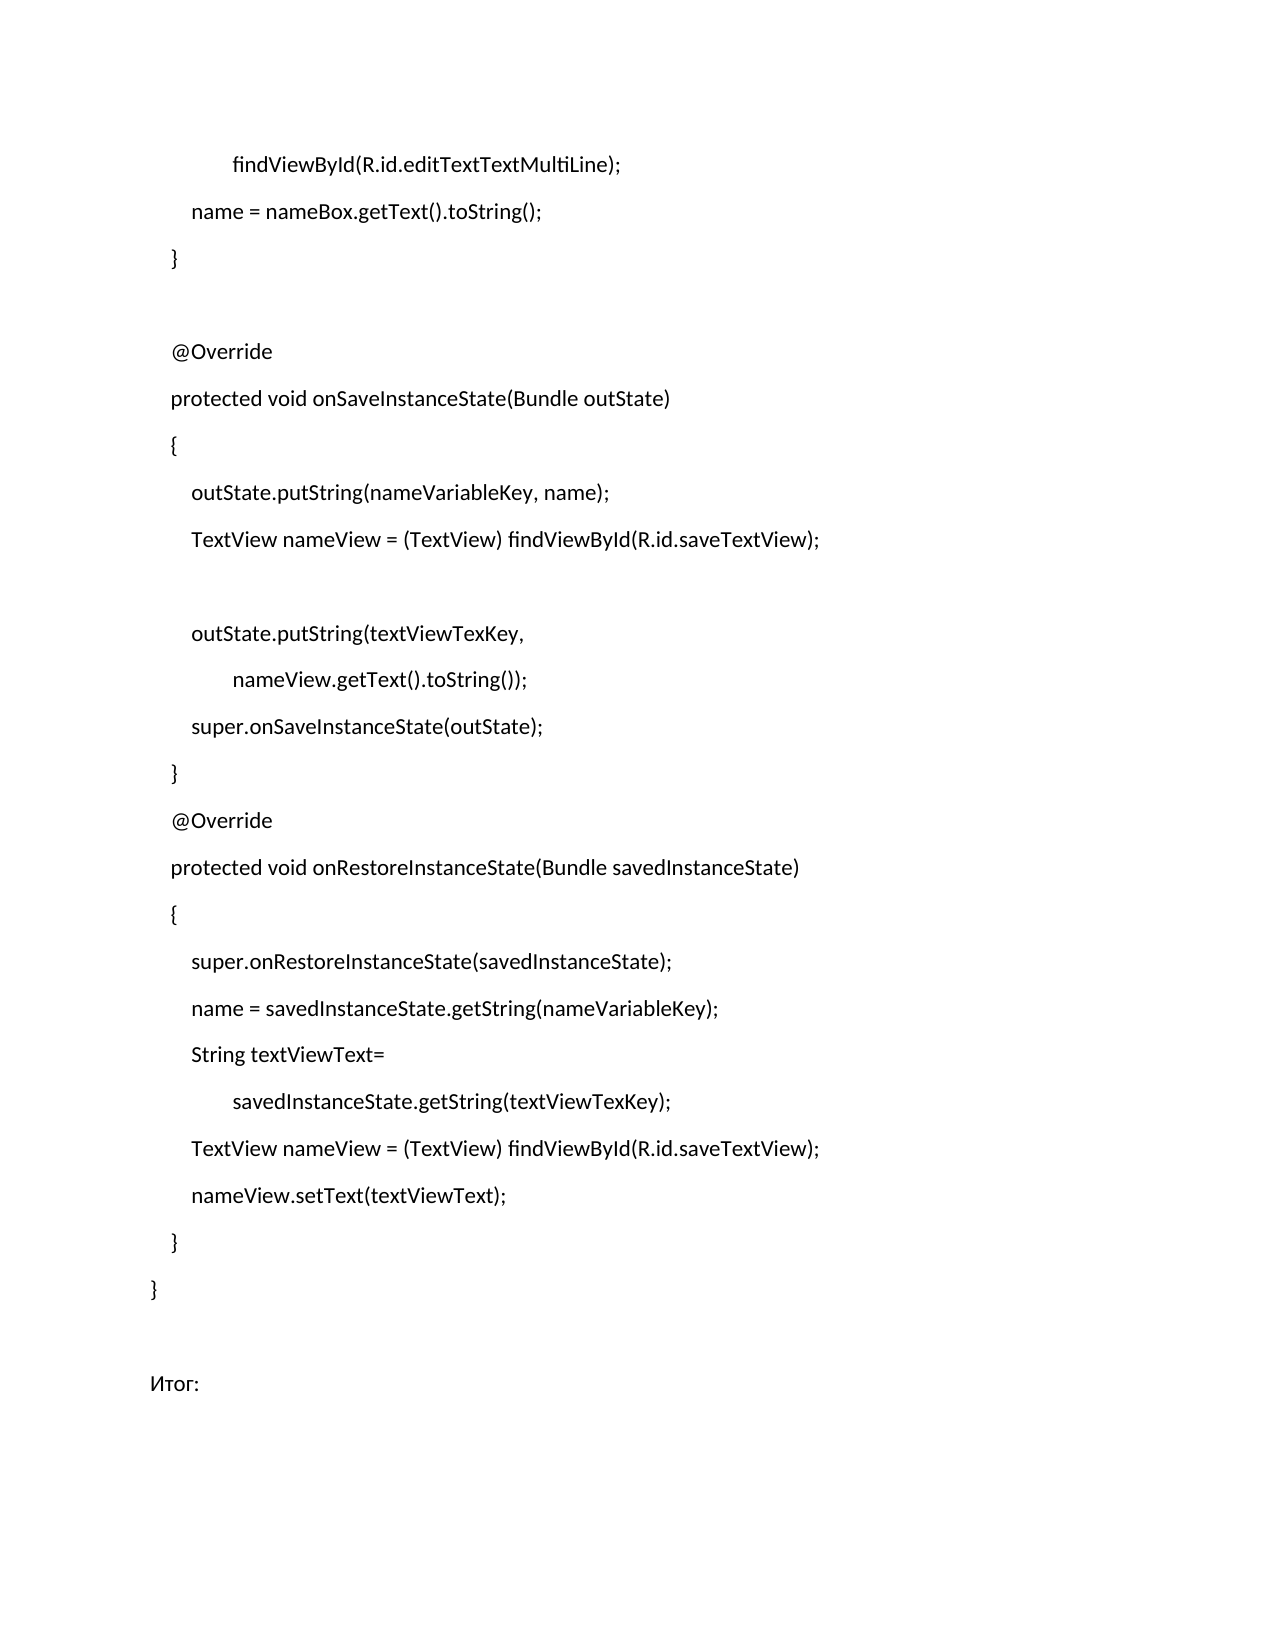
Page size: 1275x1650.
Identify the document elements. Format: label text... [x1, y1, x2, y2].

text } [150, 1275, 1125, 1303]
text } [150, 244, 1125, 272]
text { [150, 431, 1125, 459]
text super.onSaveInstanceState(outState); [150, 712, 1125, 741]
text name = nameBox.getText().toString(); [150, 197, 1125, 225]
text savedInstanceState.getString(textViewTexKey); [150, 1087, 1125, 1116]
text findViewById(R.id.editTextTextMultiLine); [150, 150, 1125, 178]
text name = savedInstanceState.getString(nameVariableKey); [150, 994, 1125, 1022]
text outState.putString(textViewTexKey, [150, 619, 1125, 647]
text protected void onSaveInstanceState(Bundle outState) [150, 384, 1125, 412]
text String textViewText= [150, 1041, 1125, 1069]
text outState.putString(nameVariableKey, name); [150, 478, 1125, 506]
text @Override [150, 337, 1125, 366]
text nameView.setText(textViewText); [150, 1181, 1125, 1209]
text TextView nameView = (TextView) findViewById(R.id.saveTextView); [150, 525, 1125, 553]
text } [150, 759, 1125, 787]
text nameView.getText().toString()); [150, 666, 1125, 694]
text protected void onRestoreInstanceState(Bundle savedInstanceState) [150, 853, 1125, 881]
text Итог: [150, 1369, 1125, 1397]
text @Override [150, 806, 1125, 834]
text } [150, 1228, 1125, 1256]
text super.onRestoreInstanceState(savedInstanceState); [150, 947, 1125, 975]
text TextView nameView = (TextView) findViewById(R.id.saveTextView); [150, 1134, 1125, 1162]
text { [150, 900, 1125, 928]
